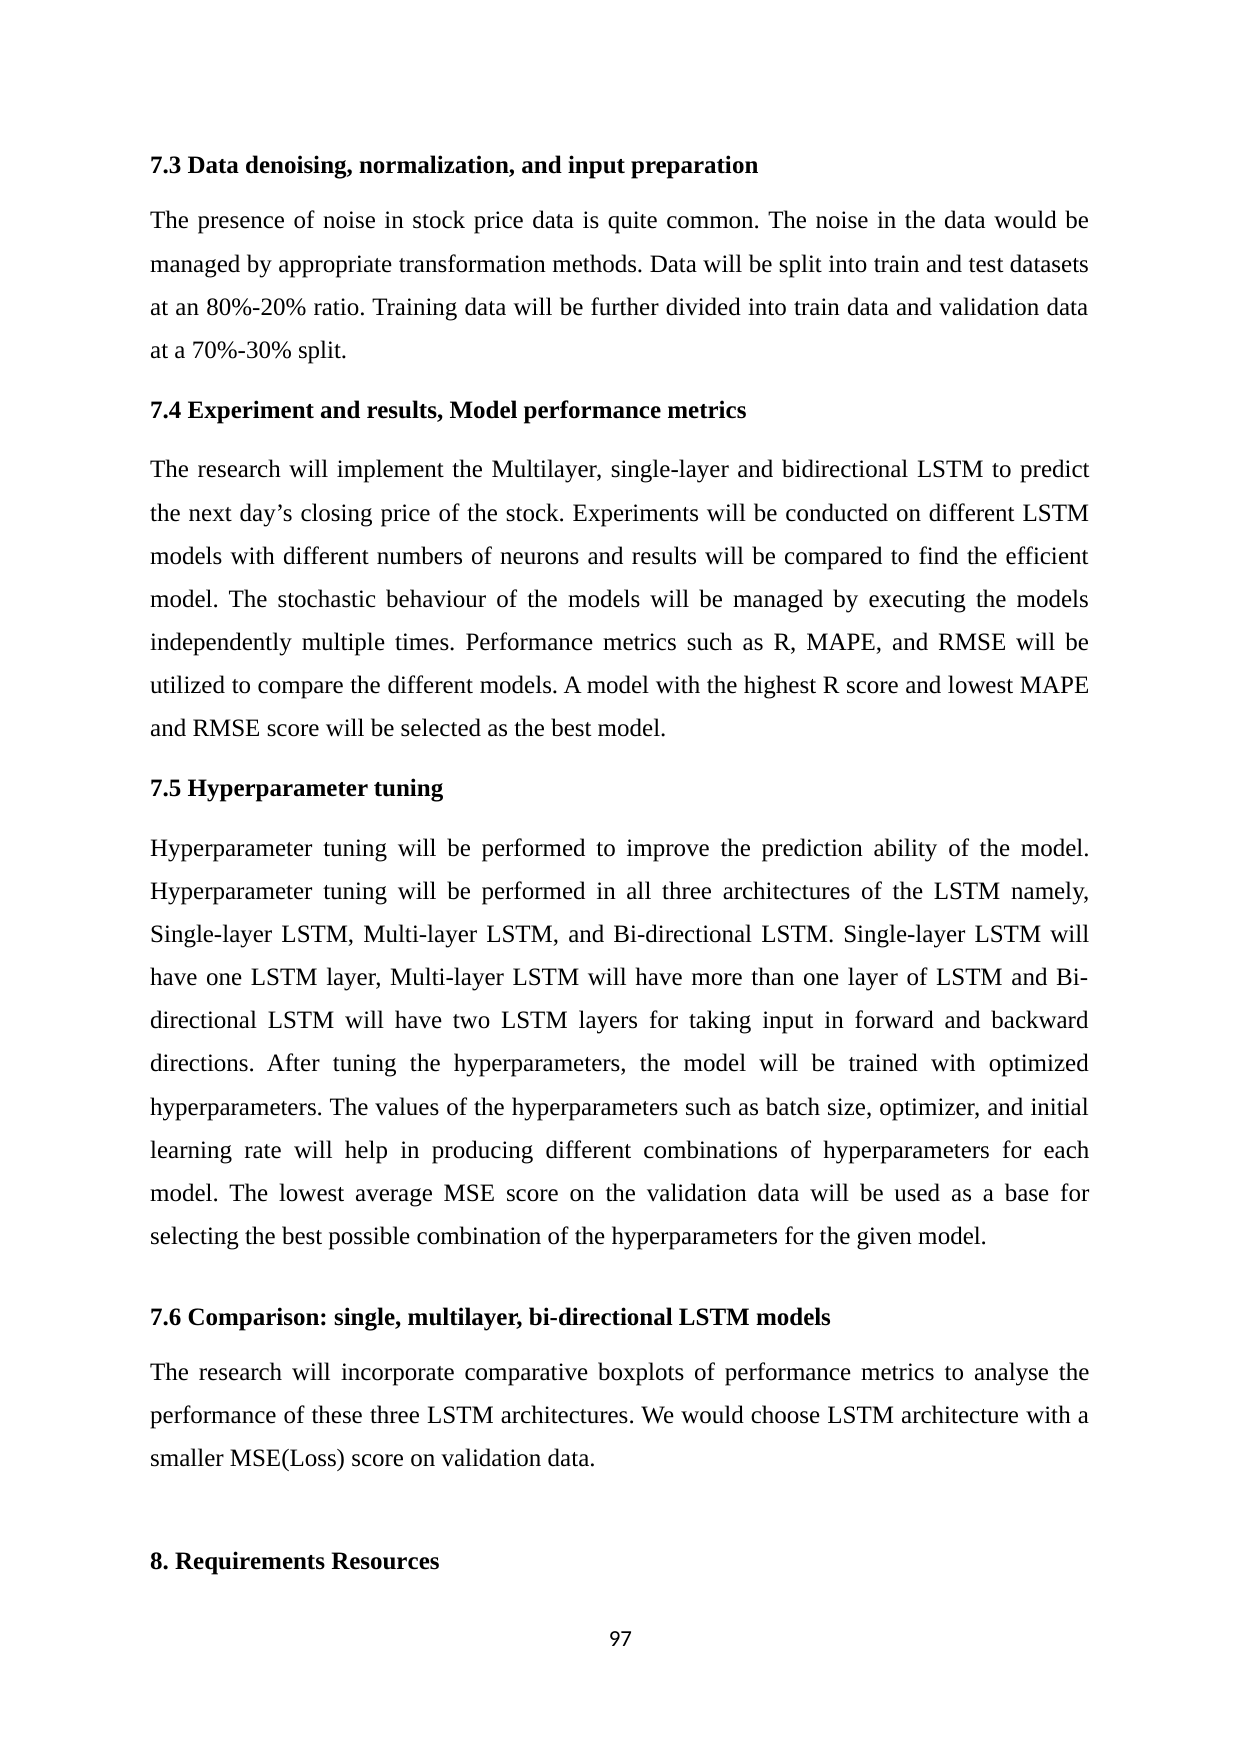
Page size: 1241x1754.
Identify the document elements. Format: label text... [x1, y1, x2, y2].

subtitle 7.6 Comparison: single, multilayer, bi-directional LSTM models [150, 1302, 1090, 1330]
text Hyperparameter tuning will be performed to improve the prediction ability of the model. Hyperparameter tuning will be performed in all three architectures of the LSTM namely, Single-layer LSTM, Multi-layer LSTM, and Bi-directional LSTM. Single-layer LSTM will have one LSTM layer, Multi-layer LSTM will have more than one layer of LSTM and Bi-directional LSTM will have two LSTM layers for taking input in forward and backward directions. After tuning the hyperparameters, the model will be trained with optimized hyperparameters. The values of the hyperparameters such as batch size, optimizer, and initial learning rate will help in producing different combinations of hyperparameters for each model. The lowest average MSE score on the validation data will be used as a base for selecting the best possible combination of the hyperparameters for the given model. [150, 833, 1090, 1250]
text The research will implement the Multilayer, single-layer and bidirectional LSTM to predict the next day’s closing price of the stock. Experiments will be conducted on different LSTM models with different numbers of neurons and results will be compared to find the efficient model. The stochastic behaviour of the models will be managed by executing the models independently multiple times. Performance metrics such as R, MAPE, and RMSE will be utilized to compare the different models. A model with the highest R score and lowest MAPE and RMSE score will be selected as the best model. [150, 454, 1090, 742]
text The research will incorporate comparative boxplots of performance metrics to analyse the performance of these three LSTM architectures. We would choose LSTM architecture with a smaller MSE(Loss) score on validation data. [150, 1357, 1090, 1472]
subtitle 7.3 Data denoising, normalization, and input preparation [150, 150, 1090, 179]
text 7.5 Hyperparameter tuning [150, 773, 1090, 802]
text 8. Requirements Resources [150, 1546, 1090, 1575]
text 7.4 Experiment and results, Model performance metrics [150, 395, 1090, 423]
text The presence of noise in stock price data is quite common. The noise in the data would be managed by appropriate transformation methods. Data will be split into train and test datasets at an 80%-20% ratio. Training data will be further divided into train data and validation data at a 70%-30% split. [150, 206, 1090, 364]
